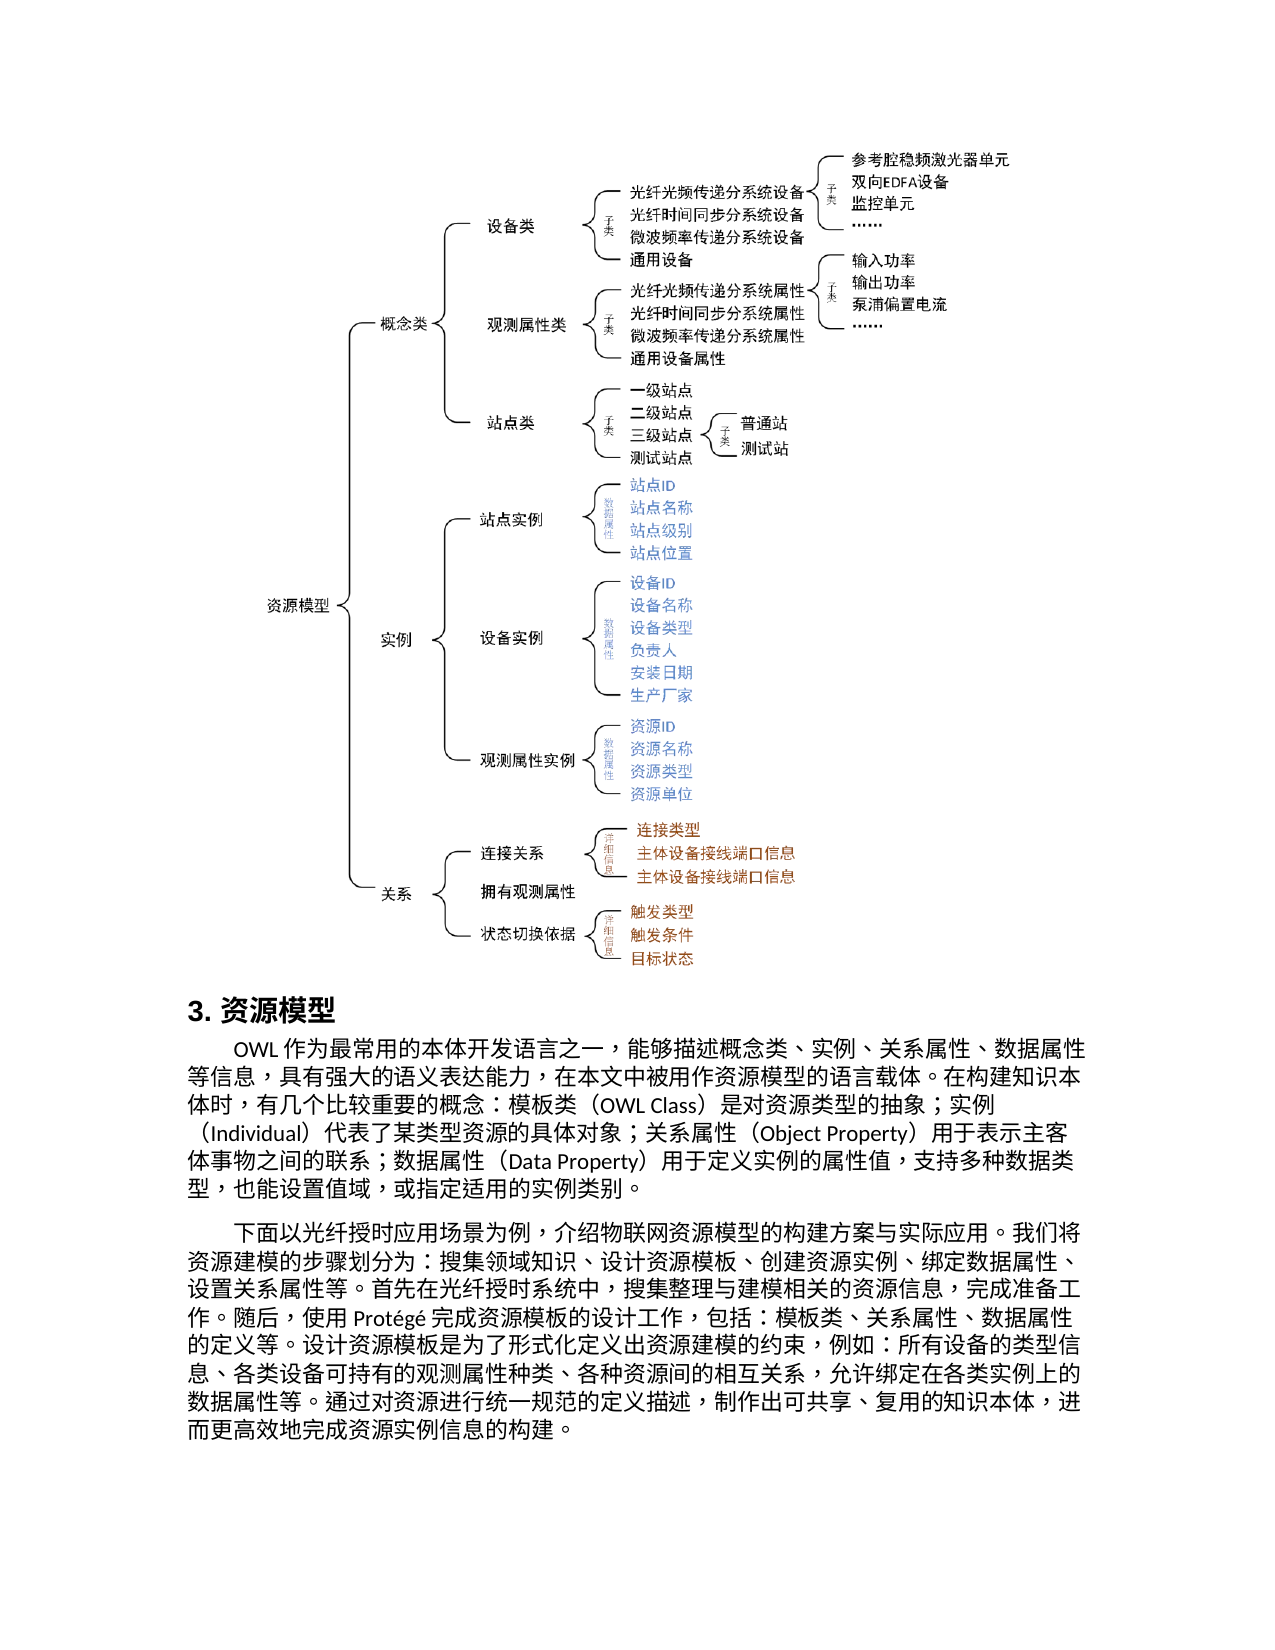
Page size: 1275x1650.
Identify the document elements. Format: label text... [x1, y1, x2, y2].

text 下面以光纤授时应用场景为例，介绍物联网资源模型的构建方案与实际应用。我们将资源建模的步骤划分为：搜集领域知识、设计资源模板、创建资源实例、绑定数据属性、设置关系属性等。首先在光纤授时系统中，搜集整理与建模相关的资源信息，完成准备工作。随后，使用 Protégé完成资源模板的设计工作，包括：模板类、关系属性、数据属性的定义等。设计资源模板是为了形式化定义出资源建模的约束，例如：所有设备的类型信息、各类设备可持有的观测属性种类、各种资源间的相互关系，允许绑定在各类实例上的数据属性等。通过对资源进行统一规范的定义描述，制作出可共享、复用的知识本体，进而更高效地完成资源实例信息的构建。 [187, 1219, 1087, 1444]
picture [265, 150, 1011, 968]
text OWL 作为最常用的本体开发语言之一，能够描述概念类、实例、关系属性、数据属性等信息，具有强大的语义表达能力，在本文中被用作资源模型的语言载体。在构建知识本体时，有几个比较重要的概念：模板类（OWL Class）是对资源类型的抽象；实例（Individual）代表了某类型资源的具体对象；关系属性（Object Property）用于表示主客体事物之间的联系；数据属性（Data Property）用于定义实例的属性值，支持多种数据类型，也能设置值域，或指定适用的实例类别。 [187, 1035, 1087, 1203]
subtitle 资源模型 [187, 993, 1087, 1028]
